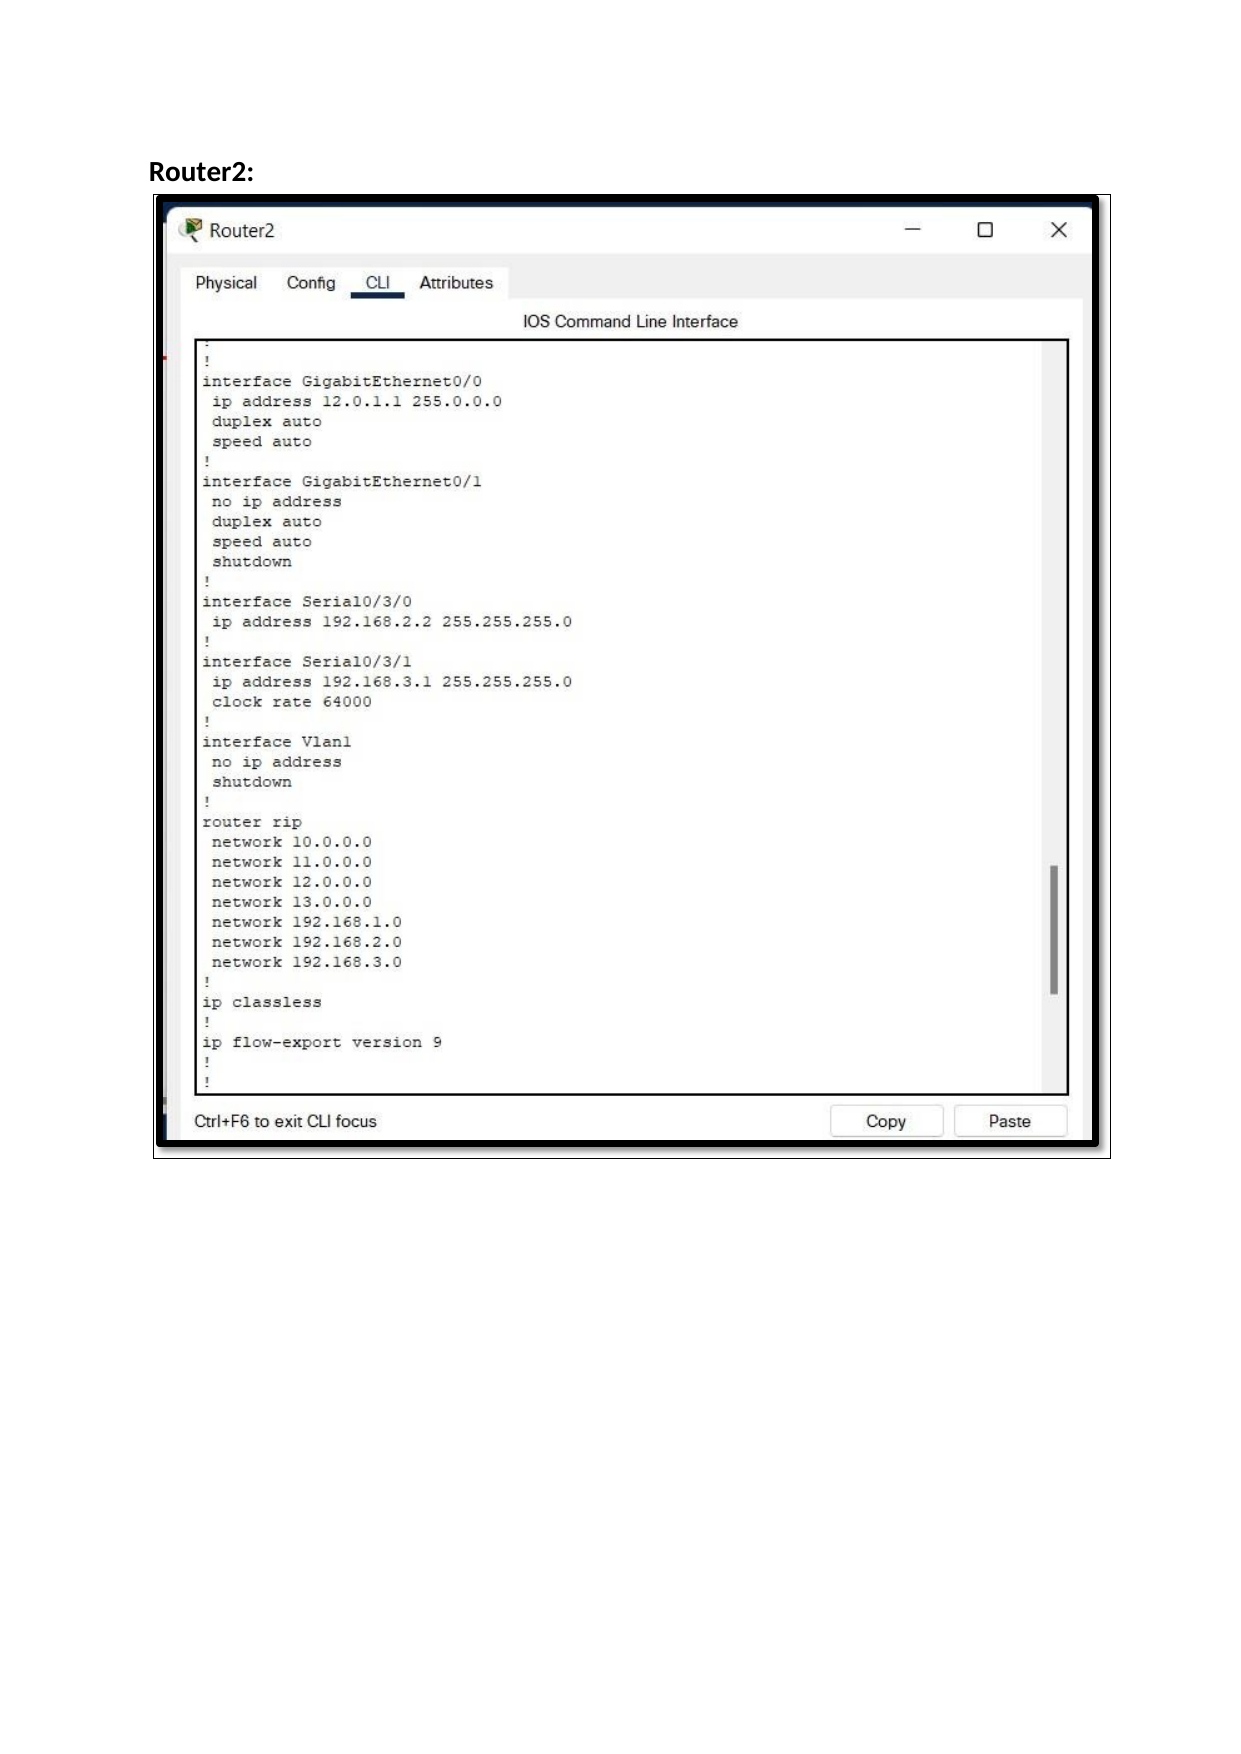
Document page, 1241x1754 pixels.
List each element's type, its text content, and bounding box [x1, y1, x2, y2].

picture [154, 195, 1110, 1158]
subtitle Router2: [148, 153, 1109, 189]
picture [163, 202, 1092, 1140]
